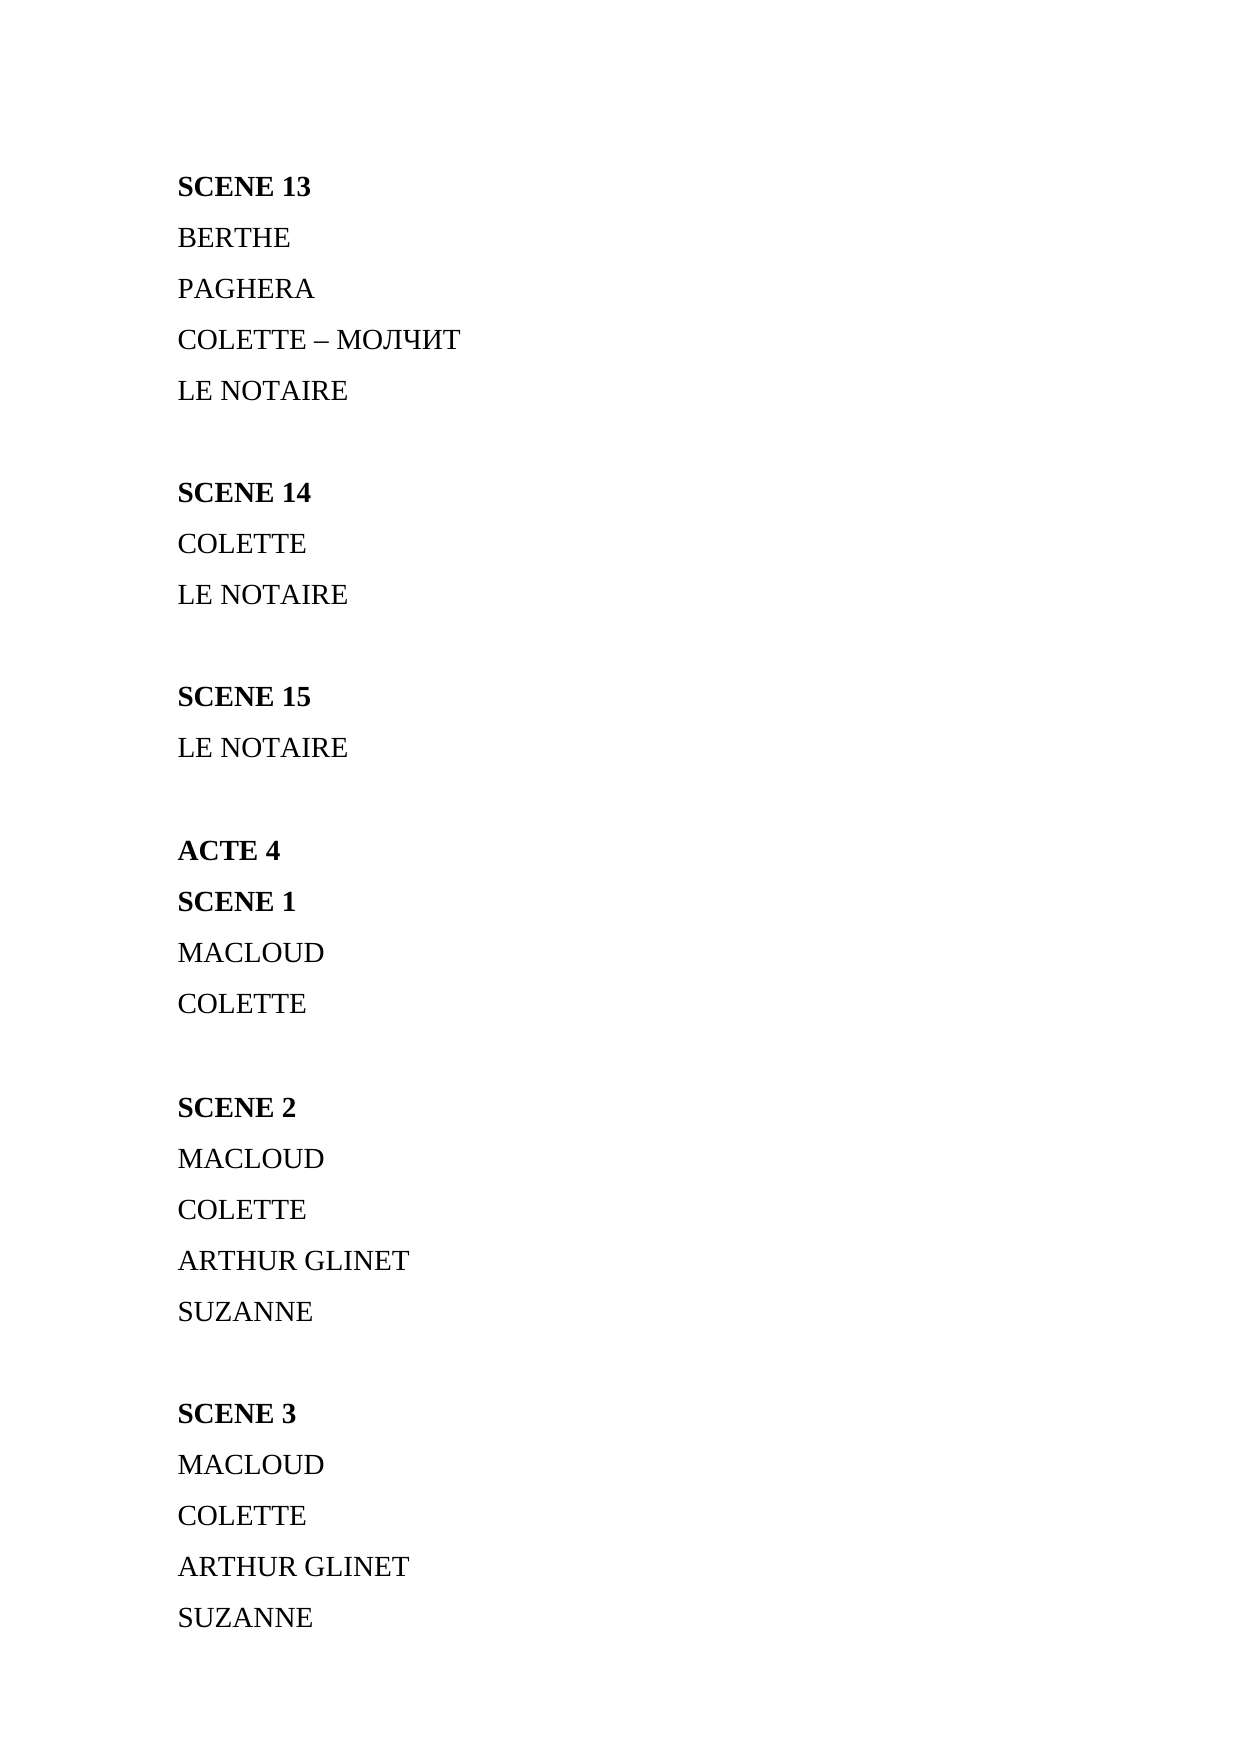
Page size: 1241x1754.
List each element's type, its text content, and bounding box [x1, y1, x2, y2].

text PAGHERA [177, 271, 1152, 305]
text MACLOUD [177, 1141, 1152, 1174]
text SCENE 1 [177, 884, 1152, 917]
text ARTHUR GLINET [177, 1243, 1152, 1277]
text COLETTE – МОЛЧИТ [177, 322, 1152, 356]
text ACTE 4 [177, 833, 1152, 866]
text LE NOTAIRE [177, 731, 1152, 764]
text MACLOUD [177, 935, 1152, 968]
text LE NOTAIRE [177, 577, 1152, 611]
text COLETTE [177, 986, 1152, 1019]
text SUZANNE [177, 1600, 1152, 1634]
text SCENE 14 [177, 475, 1152, 509]
text LE NOTAIRE [177, 373, 1152, 407]
text ARTHUR GLINET [177, 1549, 1152, 1583]
text SCENE 3 [177, 1396, 1152, 1430]
text BERTHE [177, 220, 1152, 254]
text COLETTE [177, 526, 1152, 560]
text SCENE 2 [177, 1090, 1152, 1123]
text COLETTE [177, 1498, 1152, 1532]
text SCENE 15 [177, 679, 1152, 713]
text COLETTE [177, 1192, 1152, 1226]
text SUZANNE [177, 1294, 1152, 1328]
text SCENE 13 [177, 169, 1152, 203]
text MACLOUD [177, 1447, 1152, 1481]
